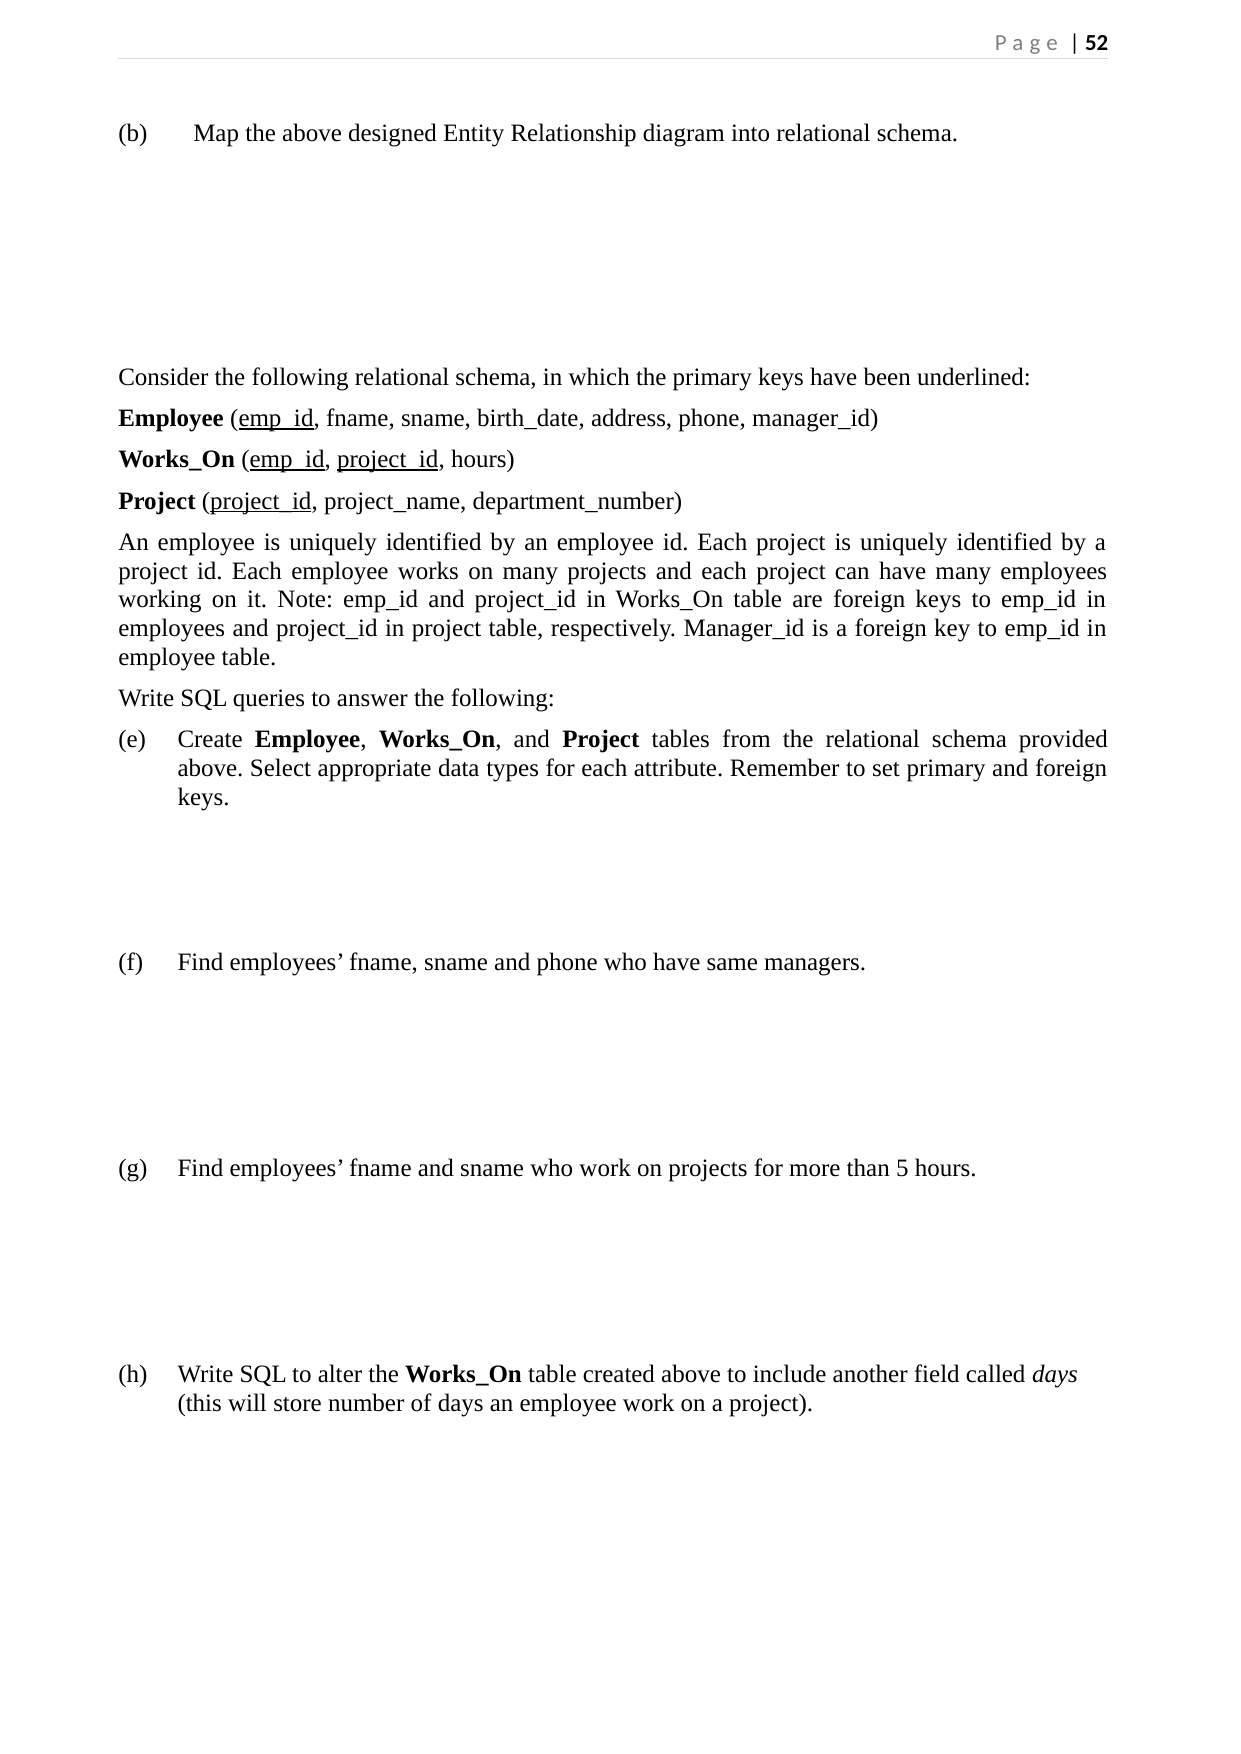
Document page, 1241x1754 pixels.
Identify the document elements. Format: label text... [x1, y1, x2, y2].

text An employee is uniquely identified by an employee id. Each project is uniquely identified by a project id. Each employee works on many projects and each project can have many employees working on it. Note: emp_id and project_id in Works_On table are foreign keys to emp_id in employees and project_id in project table, respectively. Manager_id is a foreign key to emp_id in employee table. [118, 527, 1108, 671]
list Create Employee, Works_On, and Project tables from the relational schema provided above. Select appropriate data types for each attribute. Remember to set primary and foreign keys. [118, 724, 1108, 811]
text (b) Map the above designed Entity Relationship diagram into relational schema. [118, 118, 1108, 147]
list Find employees’ fname, sname and phone who have same managers. [118, 947, 1108, 976]
list Write SQL to alter the Works_On table created above to include another field called days (this will store number of days an employee work on a project). [118, 1359, 1108, 1417]
text Works_On (emp_id, project_id, hours) [118, 444, 1108, 473]
text Employee (emp_id, fname, sname, birth_date, address, phone, manager_id) [118, 403, 1108, 432]
text Project (project_id, project_name, department_number) [118, 486, 1108, 514]
text Write SQL queries to answer the following: [118, 683, 1108, 712]
text Consider the following relational schema, in which the primary keys have been underlined: [118, 362, 1108, 391]
list Find employees’ fname and sname who work on projects for more than 5 hours. [118, 1153, 1108, 1182]
